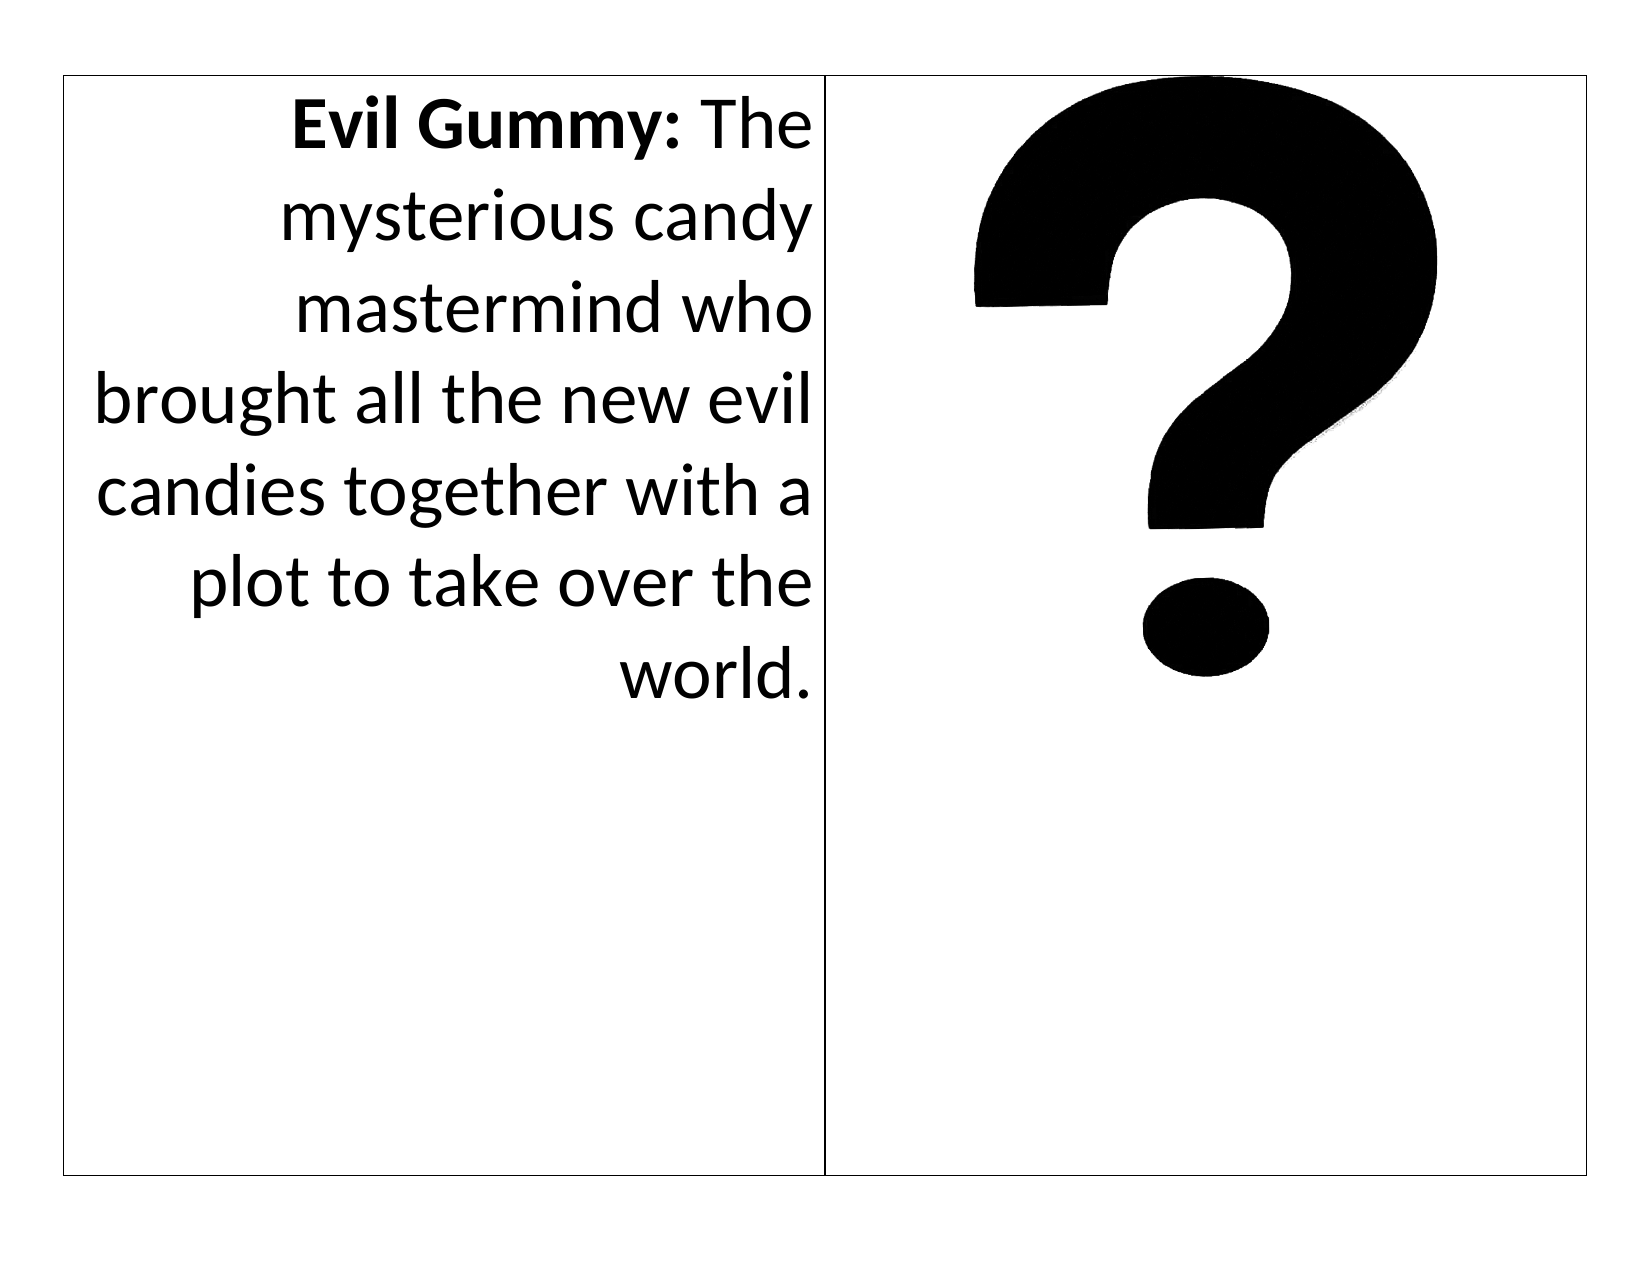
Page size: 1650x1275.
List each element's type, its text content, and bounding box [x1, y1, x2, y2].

picture [973, 76, 1438, 677]
table_cell Evil Gummy: The mysterious candy mastermind who brought all the new evil candies together with a plot to take over the world. [64, 76, 824, 1175]
table_cell [826, 76, 1586, 1175]
